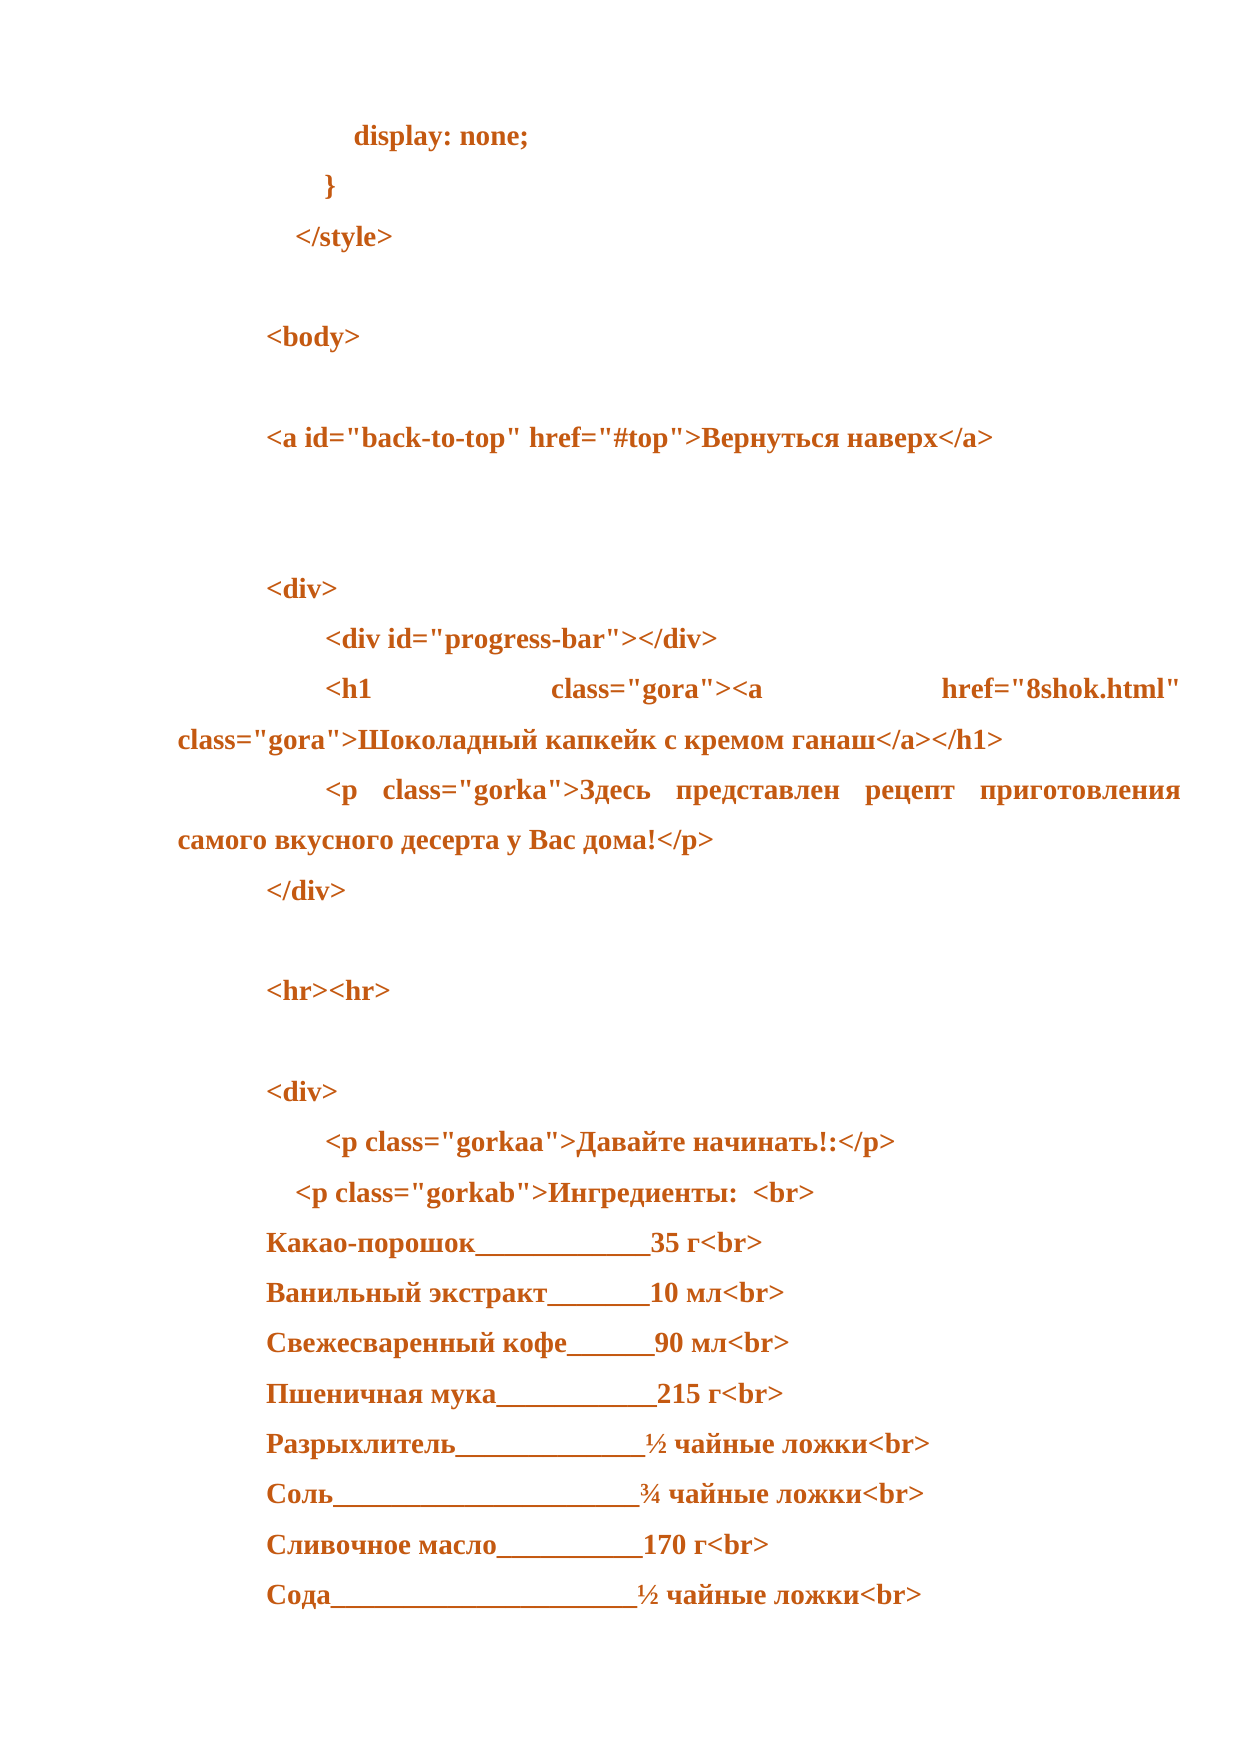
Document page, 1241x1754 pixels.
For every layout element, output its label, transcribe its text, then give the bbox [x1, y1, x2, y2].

text } [177, 168, 1181, 202]
text Соль_____________________¾ чайные ложки<br> [177, 1477, 1181, 1510]
text </style> [177, 219, 1181, 252]
text Сода_____________________½ чайные ложки<br> [177, 1577, 1181, 1611]
text <div> [177, 571, 1181, 604]
text </div> [177, 873, 1181, 906]
text Пшеничная мука___________215 г<br> [177, 1376, 1181, 1409]
text Разрыхлитель_____________½ чайные ложки<br> [177, 1426, 1181, 1460]
text <p class="gorka">Здесь представлен рецепт приготовления самого вкусного десерта у Вас дома!</p> [177, 772, 1181, 856]
text Какао-порошок____________35 г<br> [177, 1225, 1181, 1258]
text display: none; [177, 118, 1181, 152]
text <body> [177, 319, 1181, 353]
text <a id="back-to-top" href="#top">Вернуться наверх</a> [177, 420, 1181, 453]
text <h1 class="gora"><a href="8shok.html" class="gora">Шоколадный капкейк с кремом ганаш</a></h1> [177, 672, 1181, 755]
text <hr><hr> [177, 973, 1181, 1007]
text <p class="gorkab">Ингредиенты: <br> [177, 1175, 1181, 1208]
text Свежесваренный кофе______90 мл<br> [177, 1326, 1181, 1359]
text Сливочное масло__________170 г<br> [177, 1527, 1181, 1560]
text Ванильный экстракт_______10 мл<br> [177, 1275, 1181, 1309]
text <div> [177, 1074, 1181, 1108]
text <div id="progress-bar"></div> [177, 621, 1181, 655]
text <p class="gorkaa">Давайте начинать!:</p> [177, 1124, 1181, 1158]
